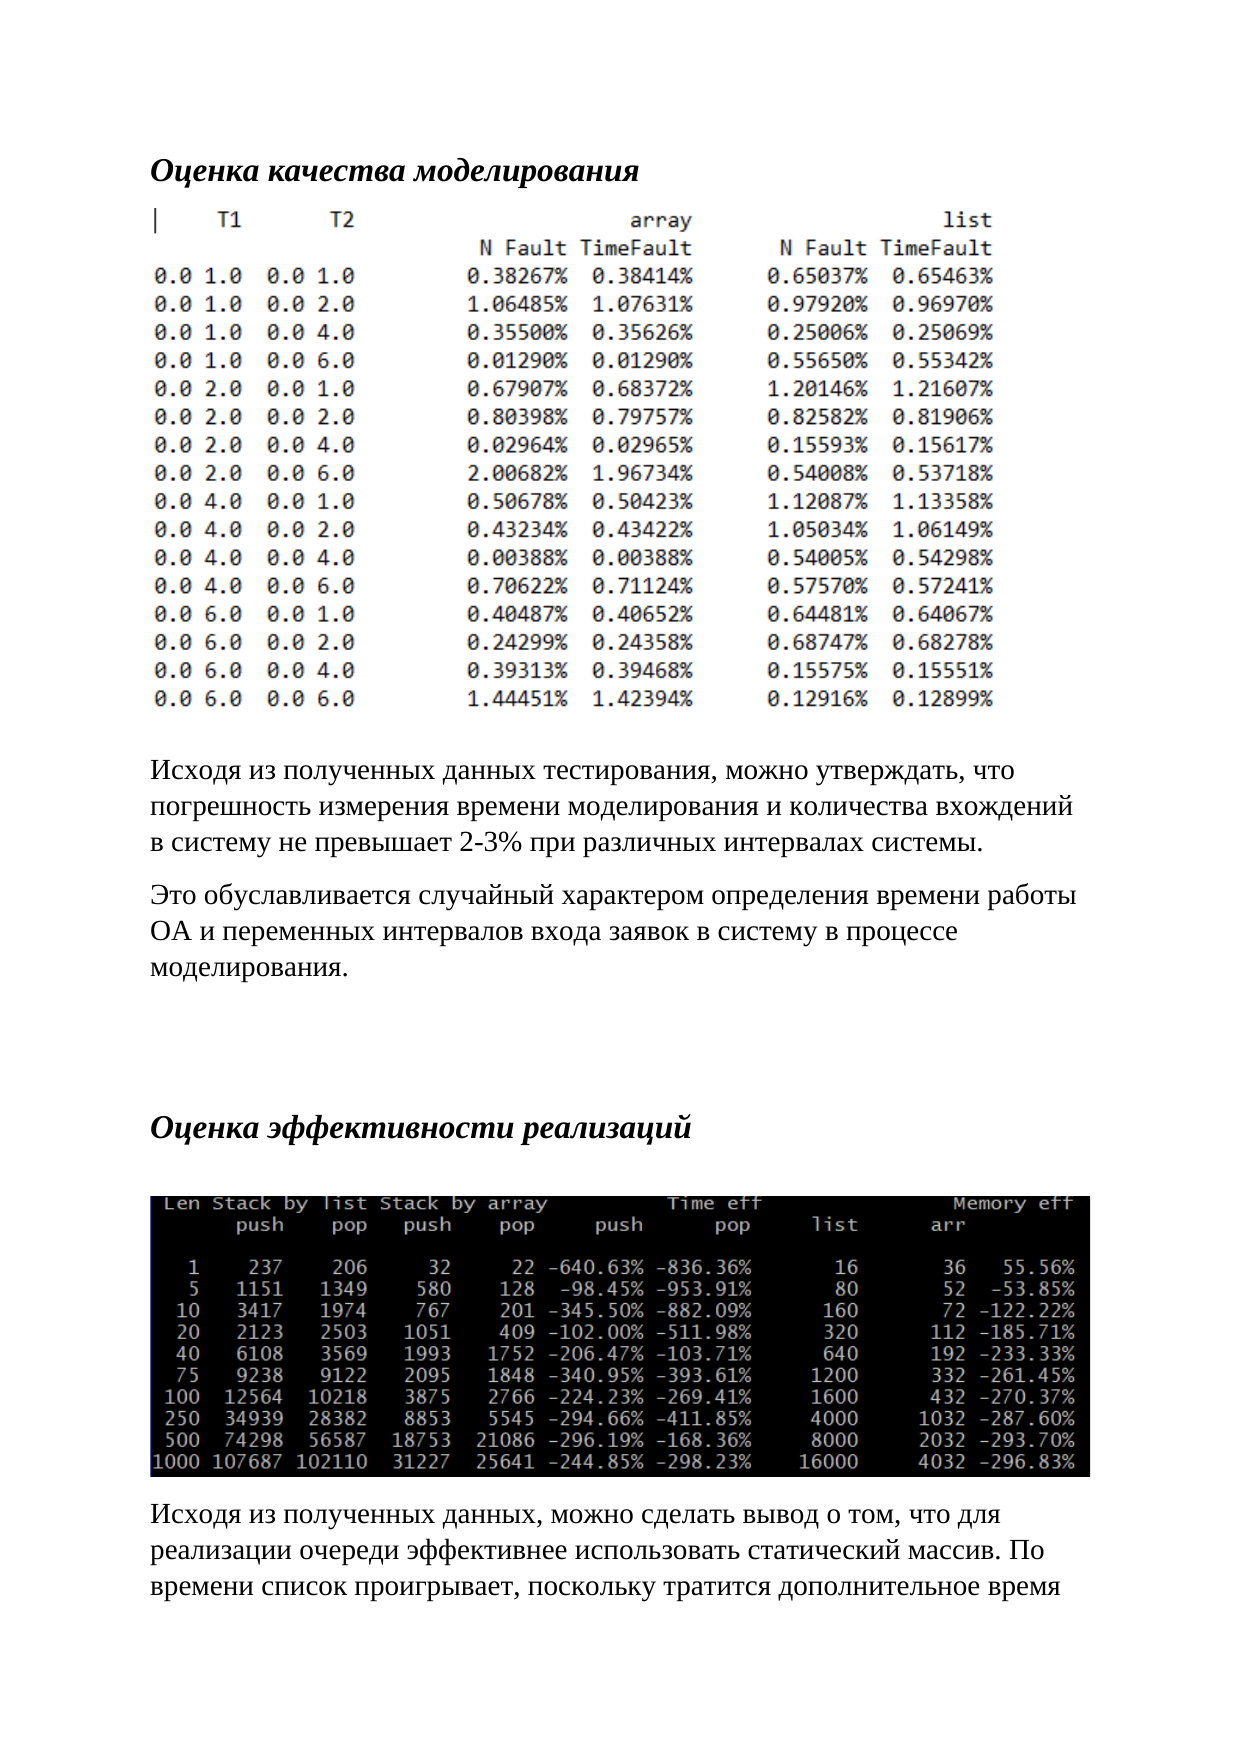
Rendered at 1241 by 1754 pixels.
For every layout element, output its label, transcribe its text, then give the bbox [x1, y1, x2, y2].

text Исходя из полученных данных тестирования, можно утверждать, что погрешность измерения времени моделирования и количества вхождений в систему не превышает 2-3% при различных интервалах системы. [150, 752, 1090, 858]
picture [150, 208, 1049, 733]
text Оценка эффективности реализаций [150, 1108, 1090, 1146]
picture [150, 1196, 1091, 1477]
text Оценка качества моделирования [150, 150, 1090, 188]
text Это обуславливается случайный характером определения времени работы ОА и переменных интервалов входа заявок в систему в процессе моделирования. [150, 877, 1090, 983]
